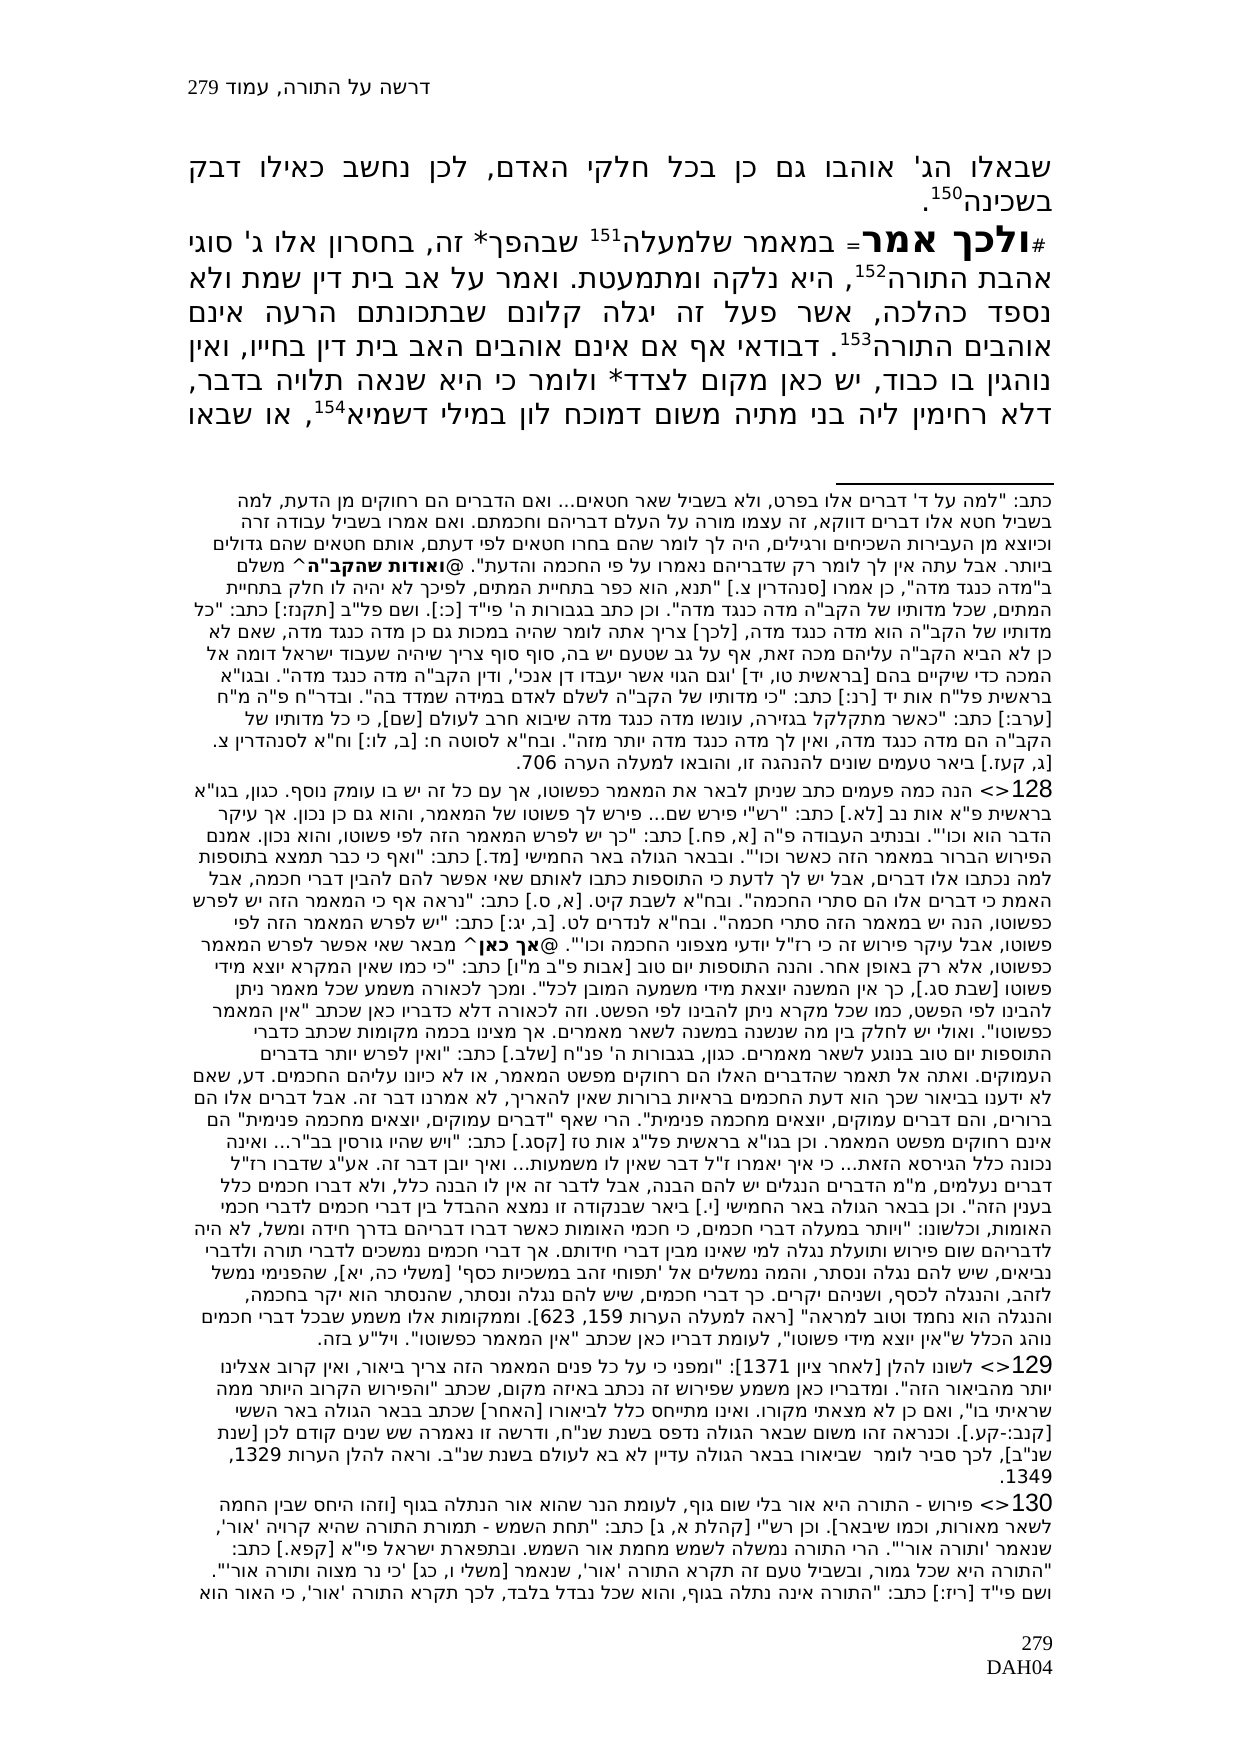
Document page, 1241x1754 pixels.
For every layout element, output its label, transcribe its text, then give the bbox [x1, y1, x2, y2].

text #ולכך אמר= במאמר שלמעלה שבהפך* זה, בחסרון אלו ג' סוגי אהבת התורה, היא נלקה ומתמעטת. ואמר על אב בית דין שמת ולא נספד כהלכה, אשר פעל זה יגלה קלונם שבתכונתם הרעה אינם אוהבים התורה. דבודאי אף אם אינם אוהבים האב בית דין בחייו, ואין נוהגין בו כבוד, יש כאן מקום לצדד* ולומר כי היא שנאה תלויה בדבר, דלא רחימין ליה בני מתיה משום דמוכח לון במילי דשמיא, או שבאו לפניו לדין ויצאו חייבים. אבל כאשר מת, כבר מהראוי כשבטל* דבר בטלה שנאה, ועם כל זה לא נספד כהלכה, אין זה כי אם רוע לב, בשביל שאינם חפצים ואוהבים התורה בעצם, עד שאין חוששין בסלוקה והעדרה. ולזה התורה נלקה, רצה לומר שמשתכחת בהתמעטה, כמו שאמרנו שהכל תלוי במקבל מוכן בתשוקתו אליה*. ואלו* אם היה להם תשוקה ואהבה בה, לא היה לבם שקט מבלי התאונן וקונן על אב בית דין ותורה שנסתלקו. ודקדק לומר "אב בית דין", ולא חכם סתם, בעבור שידבר נגד ההמוניים, אשר אין להם שתוף ושייכות אל התלמיד חכם, עד שבזה יוכל להתלות. אבל אב בית דין, שהיה דן להם דין תורה, והורה להם הדרך אשר ילכו בה ואת המעשה אשר יעשו על פי דרכי התורה, אשר היה מהראוי שיאהבוהו בשביל כך, ומה שעושים בהפך מוחלט, שהוא מצד שאינם חפצים בתורה. [187, 218, 1053, 431]
text #וזהו שאמרו= במסכת כתובות פרק בתרא* (קיא:), "לאהבה את ה' אלקיך ולדבקה בו" (דברים ל, כ), וכי אפשר להדבק בשכינה, והלא כתיב (דברים ד, כד) "כי ה' אלקיך אש אוכלה הוא", אלא כל המשיא בתו לתלמיד חכם, ועושה פרקמטיא לתלמידי חכמים, והמהנהו מנכסיו, מעלה עליו הכתוב כאילו דבק בשכינה. הנה ראוי לדעת מה ראו על ככה להפיק דברים אלו מן הכתוב הזה. אלא מפני שאהבת השם יתברך היא בג' דברים הנזכרים, יפלו באין ספק גם כן באהבת התלמיד חכם, הגורמת להחשב כאילו דבק בשכינה על ידי אהבת השם. וכן בהשיאו בתו לתלמיד חכם, הרי הוא אוהבו בכל לבבו, כי כל לבו ומחשבתו של אדם קשורה בבניו. ובמה שעושה לו פרקמטיא, אוהבו ודבק בו בנפשו, שהרי פועל וטורח עבורו בנפשו*, כי הפעולה היא לנפש, כנזכר. ובההנותו מנכסיו הרי אוהבו בממונו וקנינו, עד שבאלו הג' אוהבו גם כן בכל חלקי האדם, לכן נחשב כאילו דבק בשכינה. [187, 150, 1053, 218]
